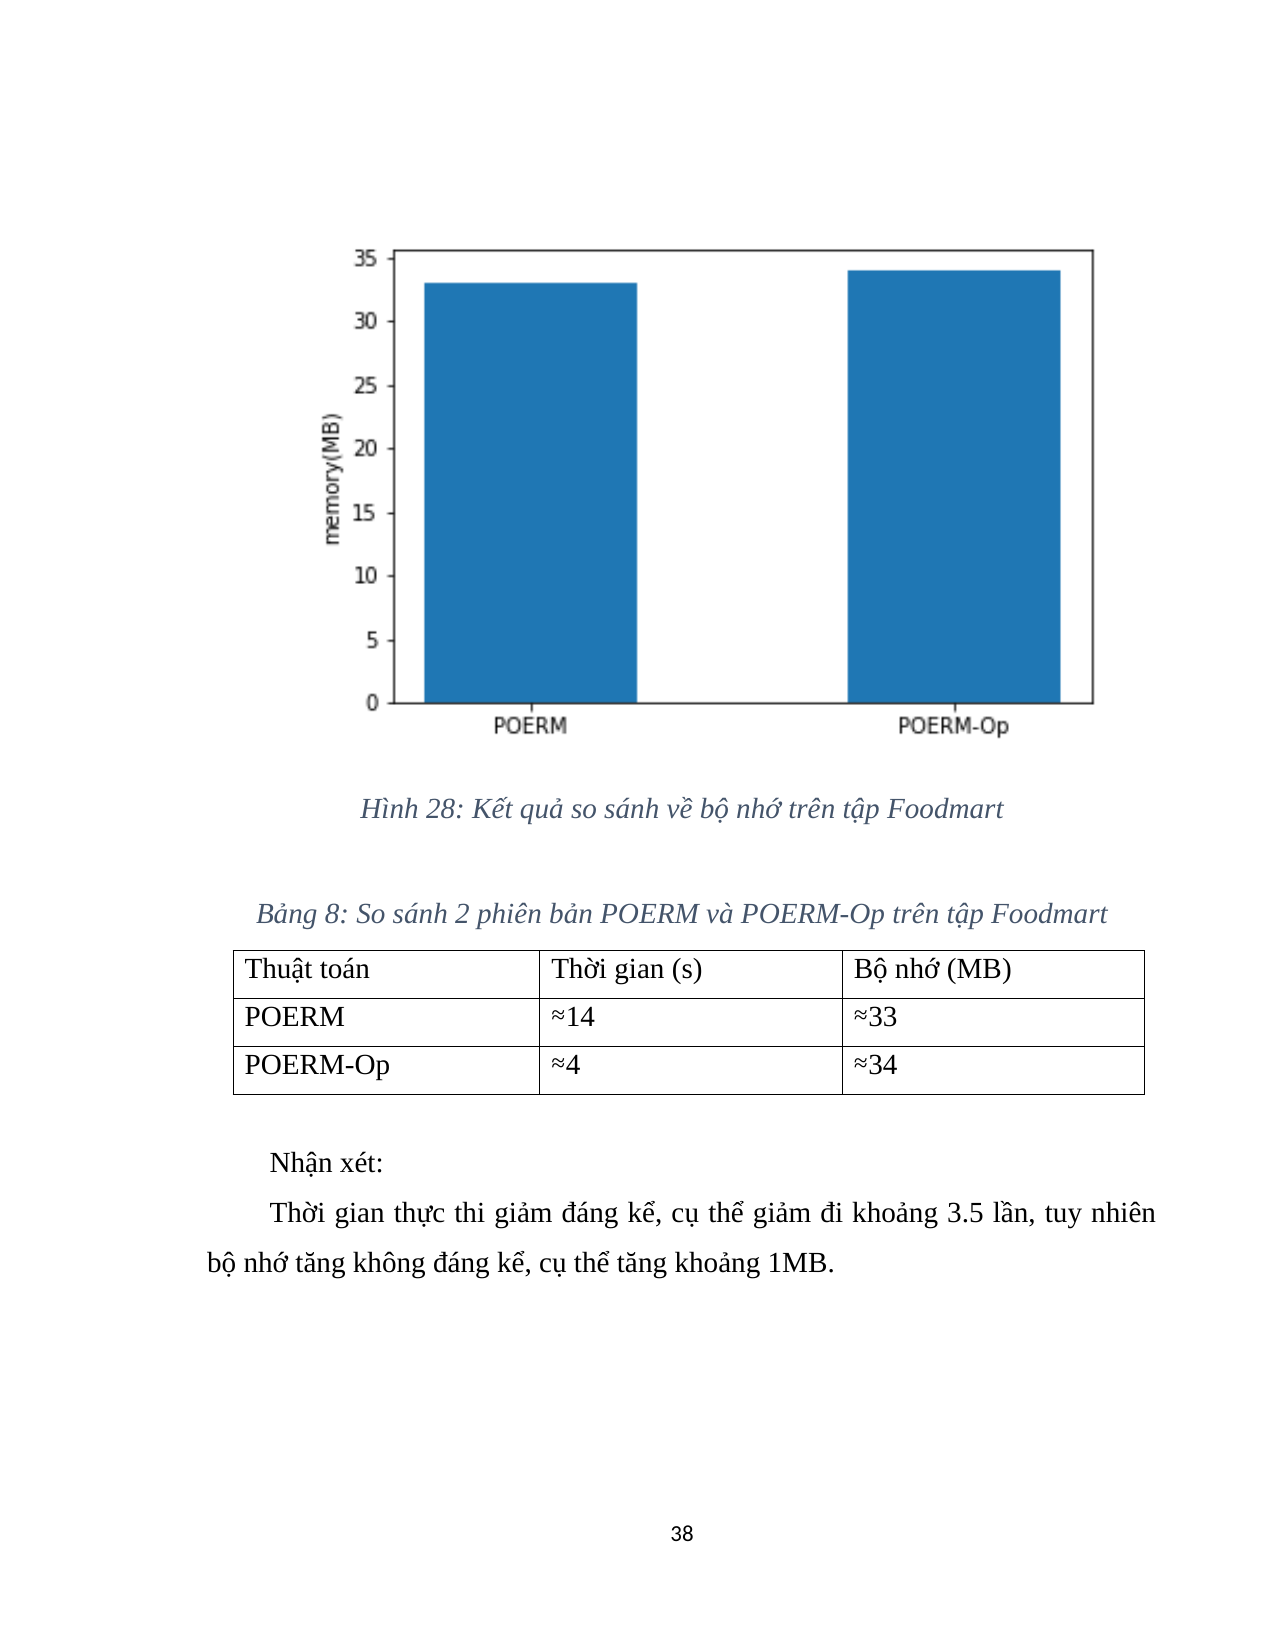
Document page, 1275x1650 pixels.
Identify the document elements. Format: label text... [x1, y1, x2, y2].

table_header Bộ nhớ (MB) [843, 951, 1144, 998]
text Thời gian thực thi giảm đáng kể, cụ thể giảm đi khoảng 3.5 lần, tuy nhiên bộ nhớ tăng không đáng kể, cụ thể tăng khoảng 1MB. [207, 1195, 1157, 1279]
table_cell 14 [540, 999, 842, 1046]
table_cell 33 [843, 999, 1144, 1046]
table_header Thời gian (s) [540, 951, 842, 998]
table_cell POERM-Op [234, 1047, 539, 1093]
text Hình 28: Kết quả so sánh về bộ nhớ trên tập Foodmart [207, 791, 1157, 825]
table_cell 4 [540, 1047, 842, 1093]
table_cell 34 [843, 1047, 1144, 1093]
table_cell POERM [234, 999, 539, 1046]
text Bảng 8: So sánh 2 phiên bản POERM và POERM-Op trên tập Foodmart [207, 896, 1157, 929]
table_header Thuật toán [234, 951, 539, 998]
text Nhận xét: [207, 1145, 1157, 1178]
picture [281, 177, 1182, 778]
